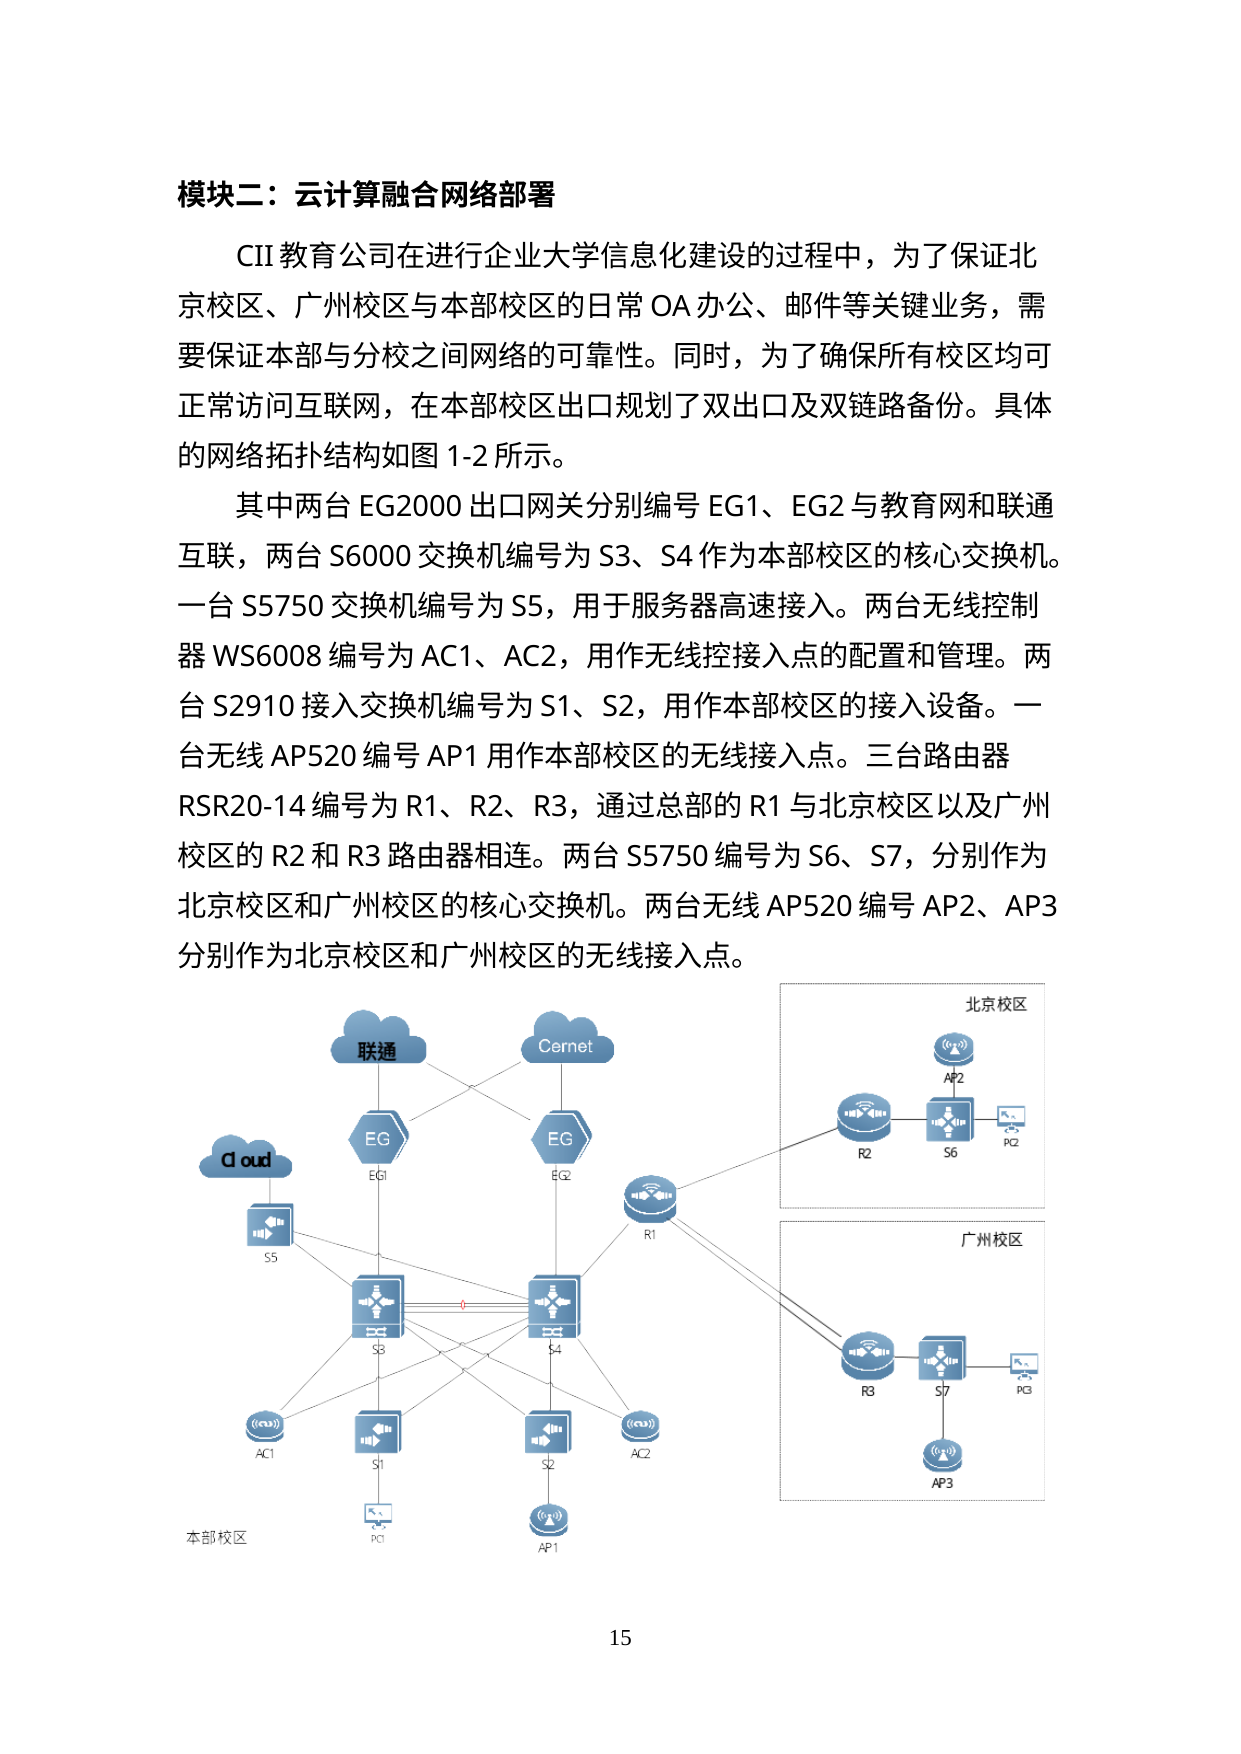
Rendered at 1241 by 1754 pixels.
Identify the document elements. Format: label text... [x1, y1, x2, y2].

text 其中两台EG2000出口网关分别编号EG1、EG2与教育网和联通互联，两台S6000交换机编号为S3、S4作为本部校区的核心交换机。一台S5750交换机编号为S5，用于服务器高速接入。两台无线控制器WS6008编号为AC1、AC2，用作无线控接入点的配置和管理。两台S2910接入交换机编号为S1、S2，用作本部校区的接入设备。一台无线AP520编号AP1用作本部校区的无线接入点。三台路由器RSR20-14编号为R1、R2、R3，通过总部的R1与北京校区以及广州校区的R2和R3路由器相连。两台S5750编号为S6、S7，分别作为北京校区和广州校区的核心交换机。两台无线AP520编号AP2、AP3分别作为北京校区和广州校区的无线接入点。 [177, 476, 1063, 976]
subtitle 模块二：云计算融合网络部署 [177, 171, 1063, 214]
text CII教育公司在进行企业大学信息化建设的过程中，为了保证北京校区、广州校区与本部校区的日常OA办公、邮件等关键业务，需要保证本部与分校之间网络的可靠性。同时，为了确保所有校区均可正常访问互联网，在本部校区出口规划了双出口及双链路备份。具体的网络拓扑结构如图1-2所示。 [177, 226, 1063, 476]
